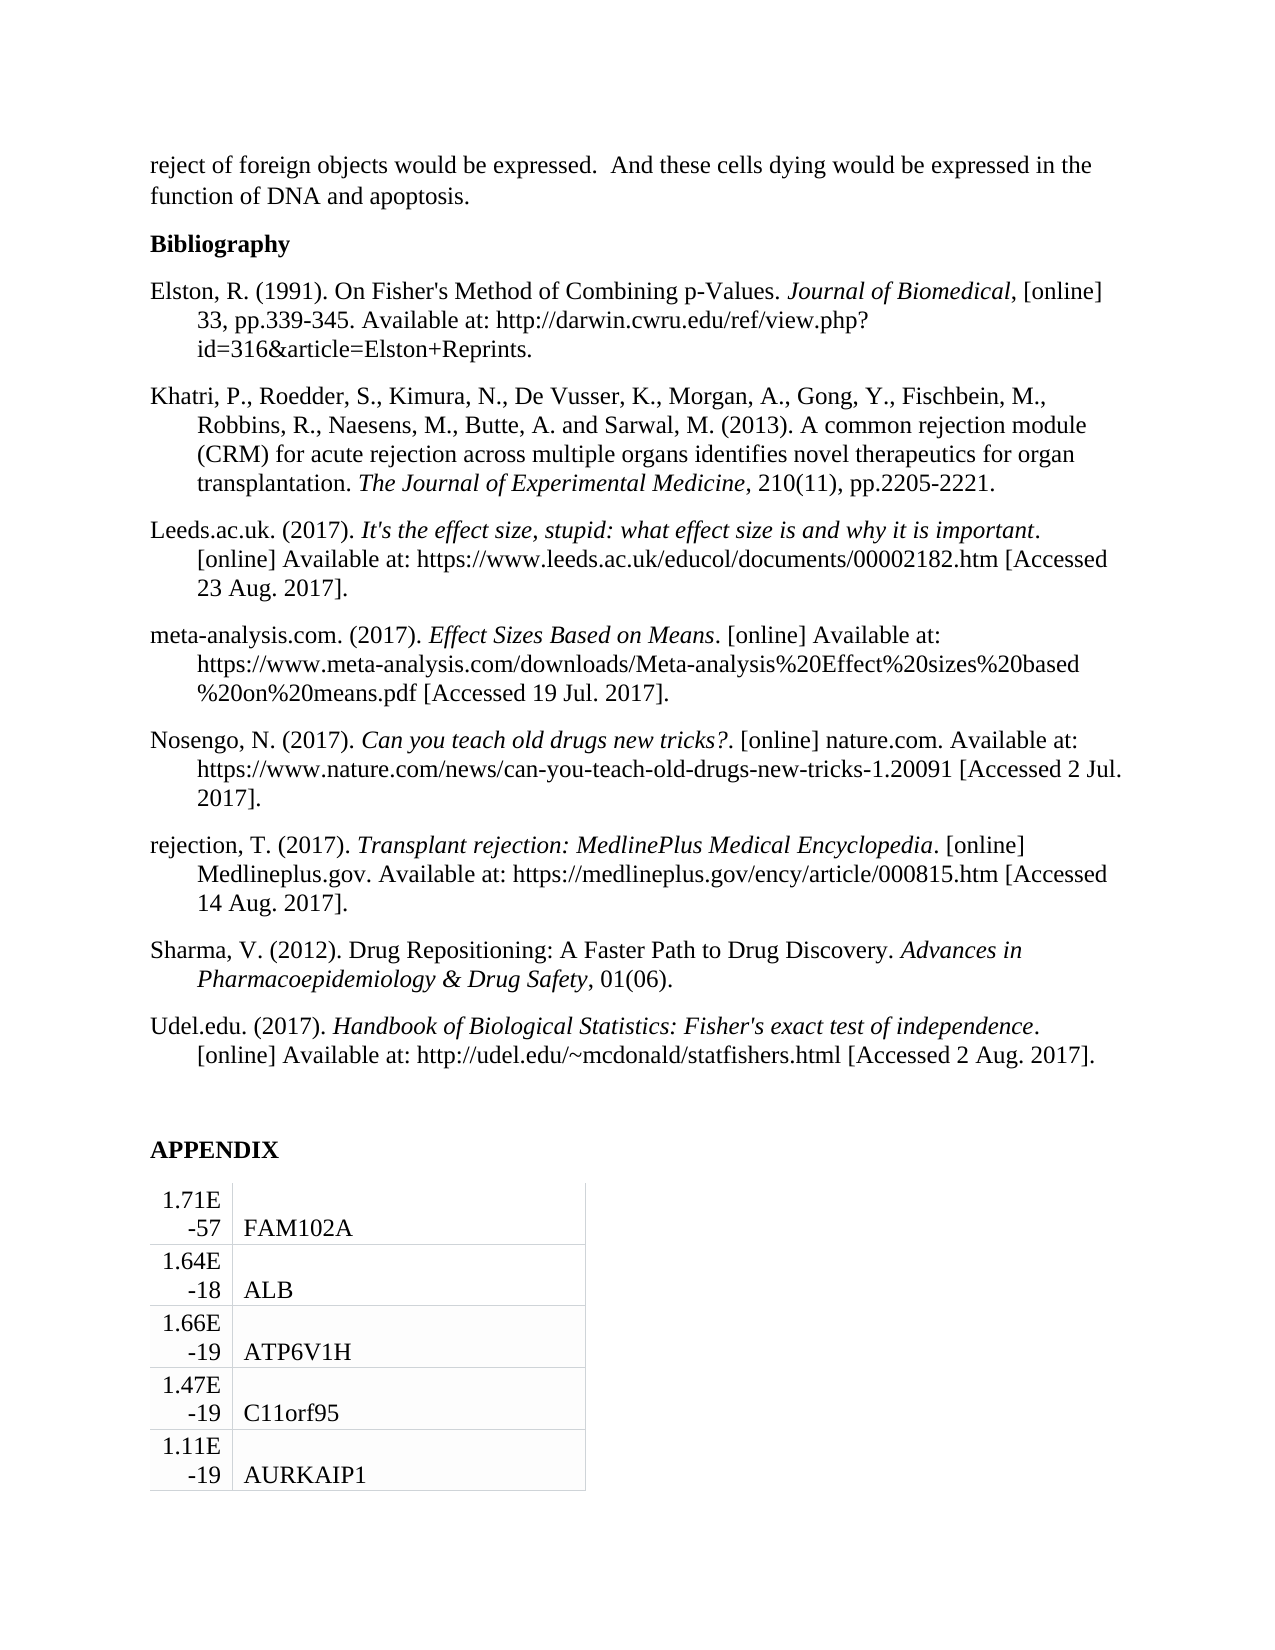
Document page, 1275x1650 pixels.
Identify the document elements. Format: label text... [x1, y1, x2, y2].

table_cell C11orf95 [233, 1368, 585, 1429]
table_cell 1.66E-19 [150, 1306, 232, 1367]
text APPENDIX [150, 1135, 1125, 1164]
table_header FAM102A [233, 1183, 585, 1244]
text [150, 150, 1125, 210]
table_header 1.71E-57 [150, 1183, 232, 1244]
table_cell ALB [233, 1245, 585, 1305]
table_cell 1.64E-18 [150, 1245, 232, 1305]
table_cell 1.11E-19 [150, 1430, 232, 1490]
text Sharma, V. (2012). Drug Repositioning: A Faster Path to Drug Discovery. Advances in Pharmacoepidemiology & Drug Safety, 01(06). [150, 935, 1125, 993]
text rejection, T. (2017). Transplant rejection: MedlinePlus Medical Encyclopedia. [online] Medlineplus.gov. Available at: https://medlineplus.gov/ency/article/000815.htm [Accessed 14 Aug. 2017]. [150, 830, 1125, 916]
text Khatri, P., Roedder, S., Kimura, N., De Vusser, K., Morgan, A., Gong, Y., Fischbein, M., Robbins, R., Naesens, M., Butte, A. and Sarwal, M. (2013). A common rejection module (CRM) for acute rejection across multiple organs identifies novel therapeutics for organ transplantation. The Journal of Experimental Medicine, 210(11), pp.2205-2221. [150, 381, 1125, 496]
text Elston, R. (1991). On Fisher's Method of Combining p-Values. Journal of Biomedical, [online] 33, pp.339-345. Available at: http://darwin.cwru.edu/ref/view.php?id=316&article=Elston+Reprints. [150, 276, 1125, 363]
text Leeds.ac.uk. (2017). It's the effect size, stupid: what effect size is and why it is important. [online] Available at: https://www.leeds.ac.uk/educol/documents/00002182.htm [Accessed 23 Aug. 2017]. [150, 515, 1125, 601]
table_cell AURKAIP1 [233, 1430, 585, 1490]
text Bibliography [150, 229, 1125, 257]
text meta-analysis.com. (2017). Effect Sizes Based on Means. [online] Available at: https://www.meta-analysis.com/downloads/Meta-analysis%20Effect%20sizes%20based%20on%20means.pdf [Accessed 19 Jul. 2017]. [150, 620, 1125, 706]
text Nosengo, N. (2017). Can you teach old drugs new tricks?. [online] nature.com. Available at: https://www.nature.com/news/can-you-teach-old-drugs-new-tricks-1.20091 [Accessed 2 Jul. 2017]. [150, 725, 1125, 811]
table_cell 1.47E-19 [150, 1368, 232, 1429]
table_cell ATP6V1H [233, 1306, 585, 1367]
text Udel.edu. (2017). Handbook of Biological Statistics: Fisher's exact test of independence. [online] Available at: http://udel.edu/~mcdonald/statfishers.html [Accessed 2 Aug. 2017]. [150, 1011, 1125, 1069]
